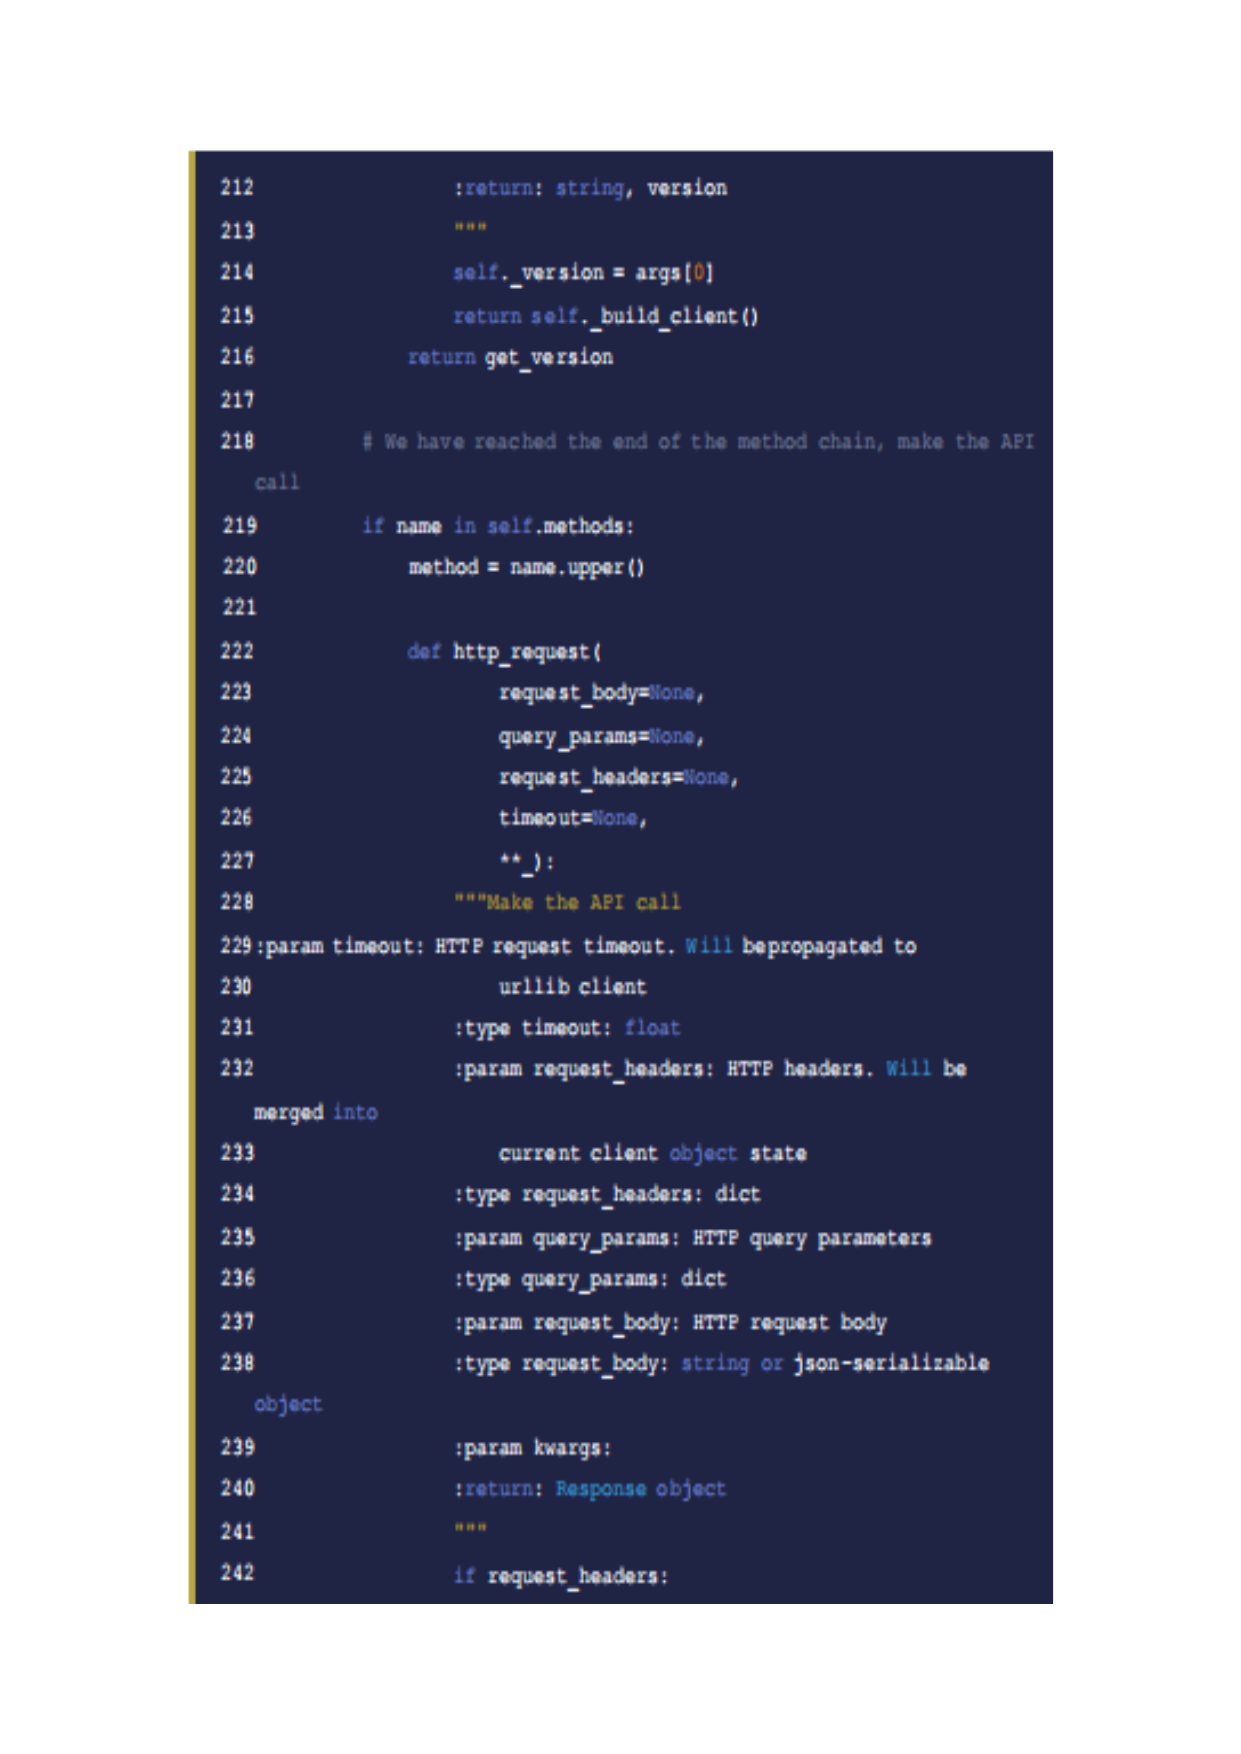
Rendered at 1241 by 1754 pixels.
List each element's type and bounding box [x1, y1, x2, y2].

picture [187, 150, 1054, 1604]
